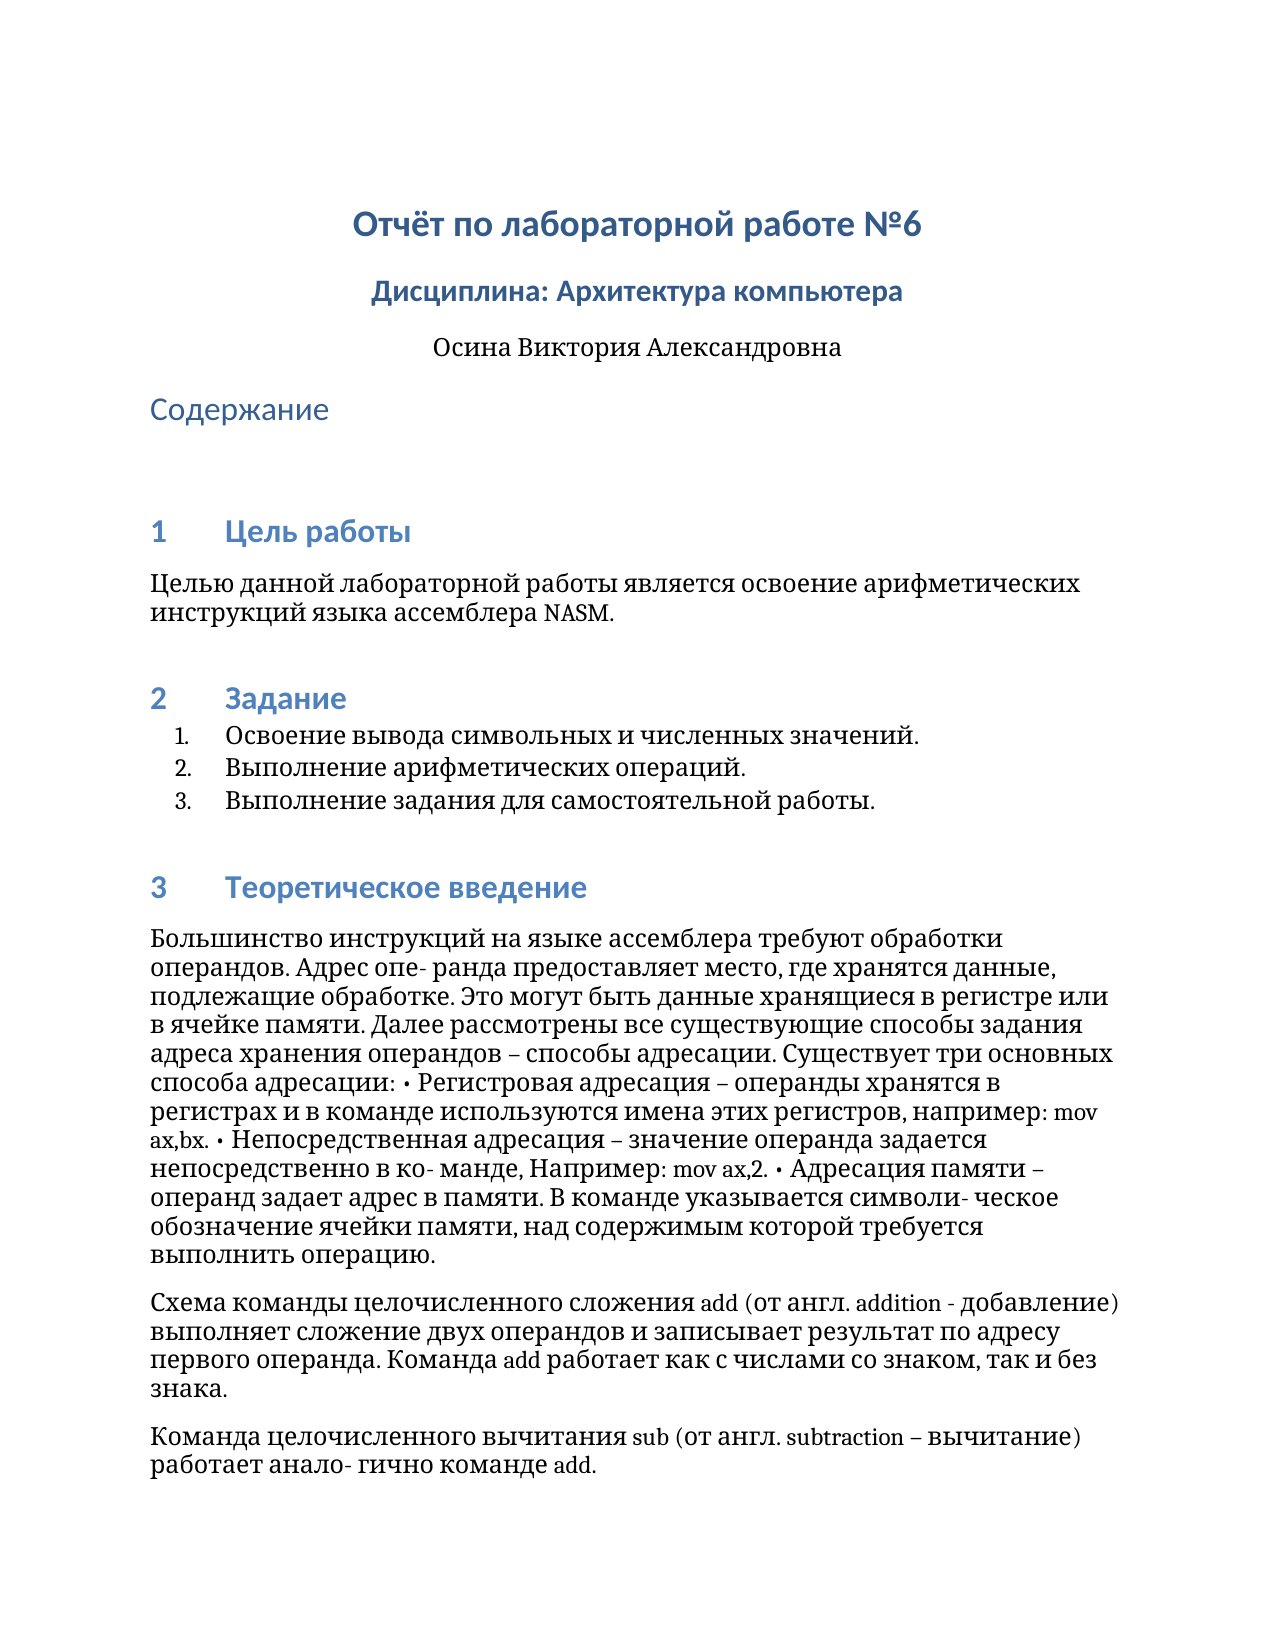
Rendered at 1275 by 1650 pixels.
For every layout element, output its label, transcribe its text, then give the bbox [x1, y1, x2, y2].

list Выполнение арифметических операций. [175, 754, 1125, 783]
subtitle 2 Задание [150, 677, 1125, 718]
subtitle Дисциплина: Архитектура компьютера [150, 271, 1125, 309]
text Схема команды целочисленного сложения add (от англ. addition - добавление) выполняет сложение двух операндов и записывает результат по адресу первого операнда. Команда add работает как с числами со знаком, так и без знака. [150, 1289, 1125, 1404]
subtitle 1 Цель работы [150, 510, 1125, 551]
text Осина Виктория Александровна [150, 334, 1125, 363]
list Освоение вывода символьных и численных значений. [175, 722, 1125, 751]
text Большинство инструкций на языке ассемблера требуют обработки операндов. Адрес опе- ранда предоставляет место, где хранятся данные, подлежащие обработке. Это могут быть данные хранящиеся в регистре или в ячейке памяти. Далее рассмотрены все существующие способы задания адреса хранения операндов – способы адресации. Существует три основных способа адресации: • Регистровая адресация – операнды хранятся в регистрах и в команде используются имена этих регистров, например: mov ax,bx. • Непосредственная адресация – значение операнда задается непосредственно в ко- манде, Например: mov ax,2. • Адресация памяти – операнд задает адрес в памяти. В команде указывается символи- ческое обозначение ячейки памяти, над содержимым которой требуется выполнить операцию. [150, 925, 1125, 1270]
title Отчёт по лабораторной работе №6 [150, 200, 1125, 246]
text Команда целочисленного вычитания sub (от англ. subtraction – вычитание) работает анало- гично команде add. [150, 1423, 1125, 1480]
subtitle 3 Теоретическое введение [150, 866, 1125, 906]
text Целью данной лабораторной работы является освоение арифметических инструкций языка ассемблера NASM. [150, 570, 1125, 627]
list Выполнение задания для самостоятельной работы. [175, 787, 1125, 816]
